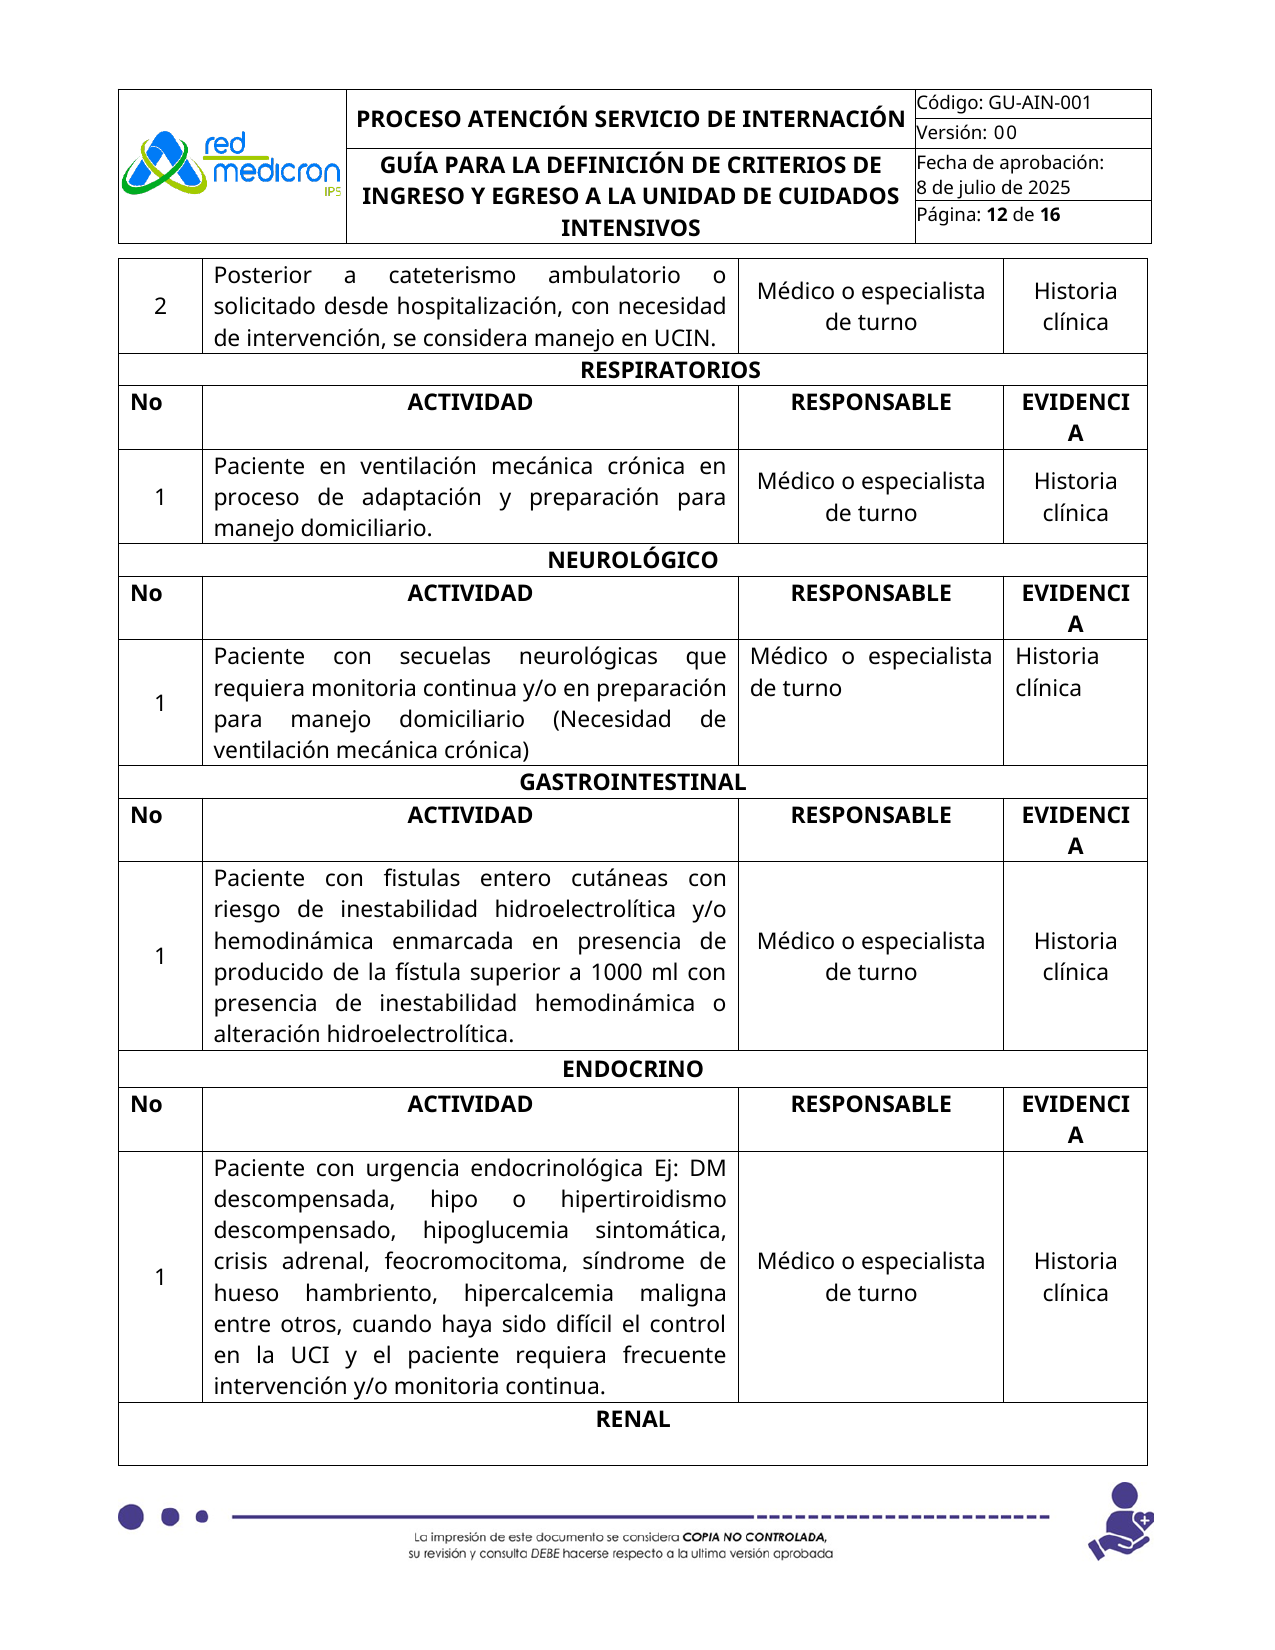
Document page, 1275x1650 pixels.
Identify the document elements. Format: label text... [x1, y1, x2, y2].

table_cell RESPONSABLE [739, 799, 1003, 861]
table_cell 1 [119, 450, 202, 543]
table_cell Posterior a cateterismo ambulatorio o solicitado desde hospitalización, con necesidad de intervención, se considera manejo en UCIN. [203, 259, 738, 353]
table_cell Historia clínica [1004, 862, 1147, 1049]
table_cell Médico o especialista de turno [739, 259, 1003, 353]
picture [121, 131, 341, 196]
table_cell Paciente en ventilación mecánica crónica en proceso de adaptación y preparación para manejo domiciliario. [203, 450, 738, 543]
table_cell Médico o especialista de turno [739, 640, 1003, 765]
table_cell Médico o especialista de turno [739, 1152, 1003, 1402]
table_cell Historia clínica [1004, 1152, 1147, 1402]
table_cell Historia clínica [1004, 259, 1147, 353]
picture [118, 1482, 1154, 1562]
table_cell Paciente con secuelas neurológicas que requiera monitoria continua y/o en preparación para manejo domiciliario (Necesidad de ventilación mecánica crónica) [203, 640, 738, 765]
table_cell GASTROINTESTINAL [119, 766, 1147, 797]
table_cell Paciente con urgencia endocrinológica Ej: DM descompensada, hipo o hipertiroidismo descompensado, hipoglucemia sintomática, crisis adrenal, feocromocitoma, síndrome de hueso hambriento, hipercalcemia maligna entre otros, cuando haya sido difícil el control en la UCI y el paciente requiera frecuente intervención y/o monitoria continua. [203, 1152, 738, 1402]
table_cell ENDOCRINO [119, 1051, 1147, 1087]
table_cell 1 [119, 862, 202, 1049]
table_cell Médico o especialista de turno [739, 450, 1003, 543]
table_cell EVIDENCIA [1004, 1088, 1147, 1151]
table_cell EVIDENCIA [1004, 386, 1147, 448]
table_cell RESPONSABLE [739, 386, 1003, 448]
table_cell Paciente con fistulas entero cutáneas con riesgo de inestabilidad hidroelectrolítica y/o hemodinámica enmarcada en presencia de producido de la fístula superior a 1000 ml con presencia de inestabilidad hemodinámica o alteración hidroelectrolítica. [203, 862, 738, 1049]
table_cell ACTIVIDAD [203, 1088, 738, 1151]
table_cell Historia clínica [1004, 640, 1147, 765]
table_cell RESPONSABLE [739, 1088, 1003, 1151]
table_cell No [119, 799, 202, 861]
table_cell EVIDENCIA [1004, 799, 1147, 861]
table_cell Historia clínica [1004, 450, 1147, 543]
table_cell 1 [119, 640, 202, 765]
table_cell Médico o especialista de turno [739, 862, 1003, 1049]
table_cell RESPONSABLE [739, 577, 1003, 639]
table_cell ACTIVIDAD [203, 386, 738, 448]
table_cell No [119, 386, 202, 448]
table_cell RENAL [119, 1403, 1147, 1465]
table_cell ACTIVIDAD [203, 799, 738, 861]
table_cell NEUROLÓGICO [119, 544, 1147, 576]
table_cell No [119, 1088, 202, 1151]
table_cell RESPIRATORIOS [119, 354, 1147, 385]
table_cell ACTIVIDAD [203, 577, 738, 639]
table_cell 1 [119, 1152, 202, 1402]
table_cell 2 [119, 259, 202, 353]
table_cell EVIDENCIA [1004, 577, 1147, 639]
table_cell No [119, 577, 202, 639]
